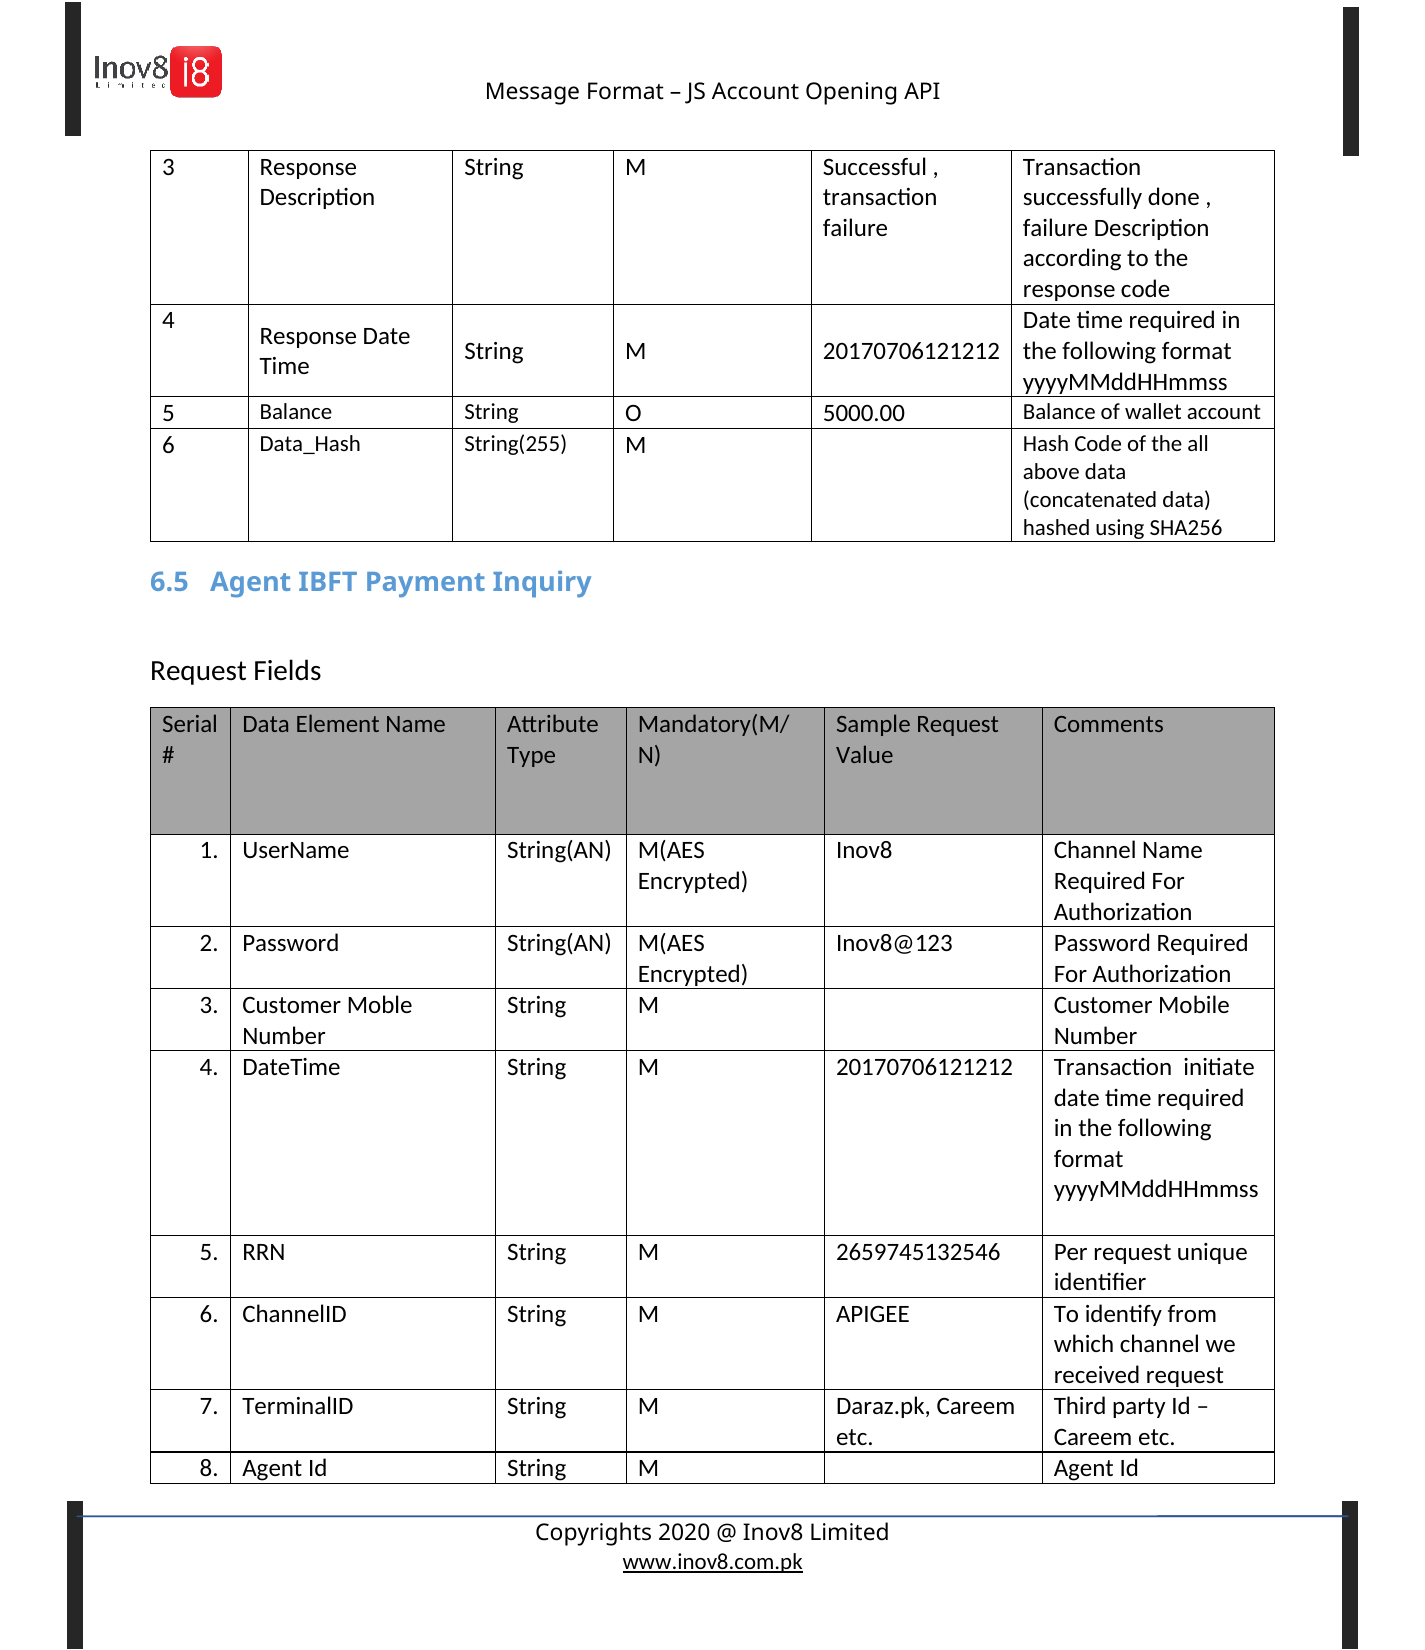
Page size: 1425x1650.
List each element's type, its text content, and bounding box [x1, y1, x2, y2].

table_cell 6 [151, 429, 248, 541]
table_cell DateTime [231, 1051, 495, 1234]
table_cell 2659745132546 [825, 1236, 1042, 1297]
table_cell Customer Moble Number [231, 989, 495, 1050]
table_cell String [496, 1298, 626, 1389]
table_header Data Element Name [231, 708, 495, 834]
subtitle Agent IBFT Payment Inquiry [150, 563, 1275, 600]
table_cell 20170706121212 [825, 1051, 1042, 1234]
table_cell [151, 1453, 230, 1483]
table_cell 5 [151, 397, 248, 428]
table_cell Inov8@123 [825, 927, 1042, 988]
table_cell Response Description [249, 151, 452, 304]
table_cell String [496, 989, 626, 1050]
table_cell [151, 1051, 230, 1234]
table_cell String(AN) [496, 927, 626, 988]
table_cell Customer Mobile Number [1043, 989, 1274, 1050]
table_cell [151, 927, 230, 988]
table_cell Balance of wallet account [1012, 397, 1274, 428]
table_cell String(AN) [496, 835, 626, 926]
table_cell String(255) [453, 429, 613, 541]
table_cell String [453, 305, 613, 396]
text Request Fields [150, 652, 1275, 688]
table_cell 20170706121212 [812, 305, 1011, 396]
table_cell 4 [151, 305, 248, 396]
table_cell Password [231, 927, 495, 988]
table_cell ChannelID [231, 1298, 495, 1389]
table_cell [151, 835, 230, 926]
table_cell M [614, 305, 811, 396]
table_cell 3 [151, 151, 248, 304]
table_cell M(AES Encrypted) [627, 835, 824, 926]
table_header Sample Request Value [825, 708, 1042, 834]
table_cell Inov8 [825, 835, 1042, 926]
table_header Serial # [151, 708, 230, 834]
picture [89, 42, 225, 101]
table_header Mandatory(M/N) [627, 708, 824, 834]
table_cell Password Required For Authorization [1043, 927, 1274, 988]
table_cell Hash Code of the all above data (concatenated data) hashed using SHA256 [1012, 429, 1274, 541]
table_cell Transaction successfully done , failure Description according to the response code [1012, 151, 1274, 304]
table_header Attribute Type [496, 708, 626, 834]
table_cell M [627, 1236, 824, 1297]
table_cell M [614, 151, 811, 304]
table_cell APIGEE [825, 1298, 1042, 1389]
table_cell Daraz.pk, Careem etc. [825, 1390, 1042, 1451]
table_header Comments [1043, 708, 1274, 834]
table_cell Third party Id – Careem etc. [1043, 1390, 1274, 1451]
table_cell String [496, 1390, 626, 1451]
table_cell TerminalID [231, 1390, 495, 1451]
table_cell [151, 1236, 230, 1297]
table_cell RRN [231, 1236, 495, 1297]
table_cell 5000.00 [812, 397, 1011, 428]
table_cell String [496, 1236, 626, 1297]
table_cell M [627, 1051, 824, 1234]
table_cell String [453, 151, 613, 304]
table_cell Channel Name Required For Authorization [1043, 835, 1274, 926]
table_cell M [627, 1390, 824, 1451]
table_cell Date time required in the following format yyyyMMddHHmmss [1012, 305, 1274, 396]
table_cell Transaction initiate date time required in the following format yyyyMMddHHmmss [1043, 1051, 1274, 1234]
table_cell String [496, 1453, 626, 1483]
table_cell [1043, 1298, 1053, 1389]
table_cell Agent Id [231, 1453, 495, 1483]
table_cell M(AES Encrypted) [627, 927, 824, 988]
table_cell O [614, 397, 811, 428]
table_cell UserName [231, 835, 495, 926]
table_cell [825, 989, 1042, 1050]
table_cell String [453, 397, 613, 428]
table_cell [825, 1453, 1042, 1483]
table_cell Data_Hash [249, 429, 452, 541]
table_cell M [627, 989, 824, 1050]
table_cell M [614, 429, 811, 541]
table_cell [151, 1390, 230, 1451]
table_cell Response Date Time [249, 305, 452, 396]
table_cell [151, 989, 230, 1050]
table_cell M [627, 1298, 824, 1389]
table_cell M [627, 1453, 824, 1483]
table_cell [812, 429, 1011, 541]
table_cell String [496, 1051, 626, 1234]
table_cell Agent Id [1043, 1453, 1274, 1483]
table_cell [151, 1298, 230, 1389]
table_cell Successful , transaction failure [812, 151, 1011, 304]
table_cell Balance [249, 397, 452, 428]
